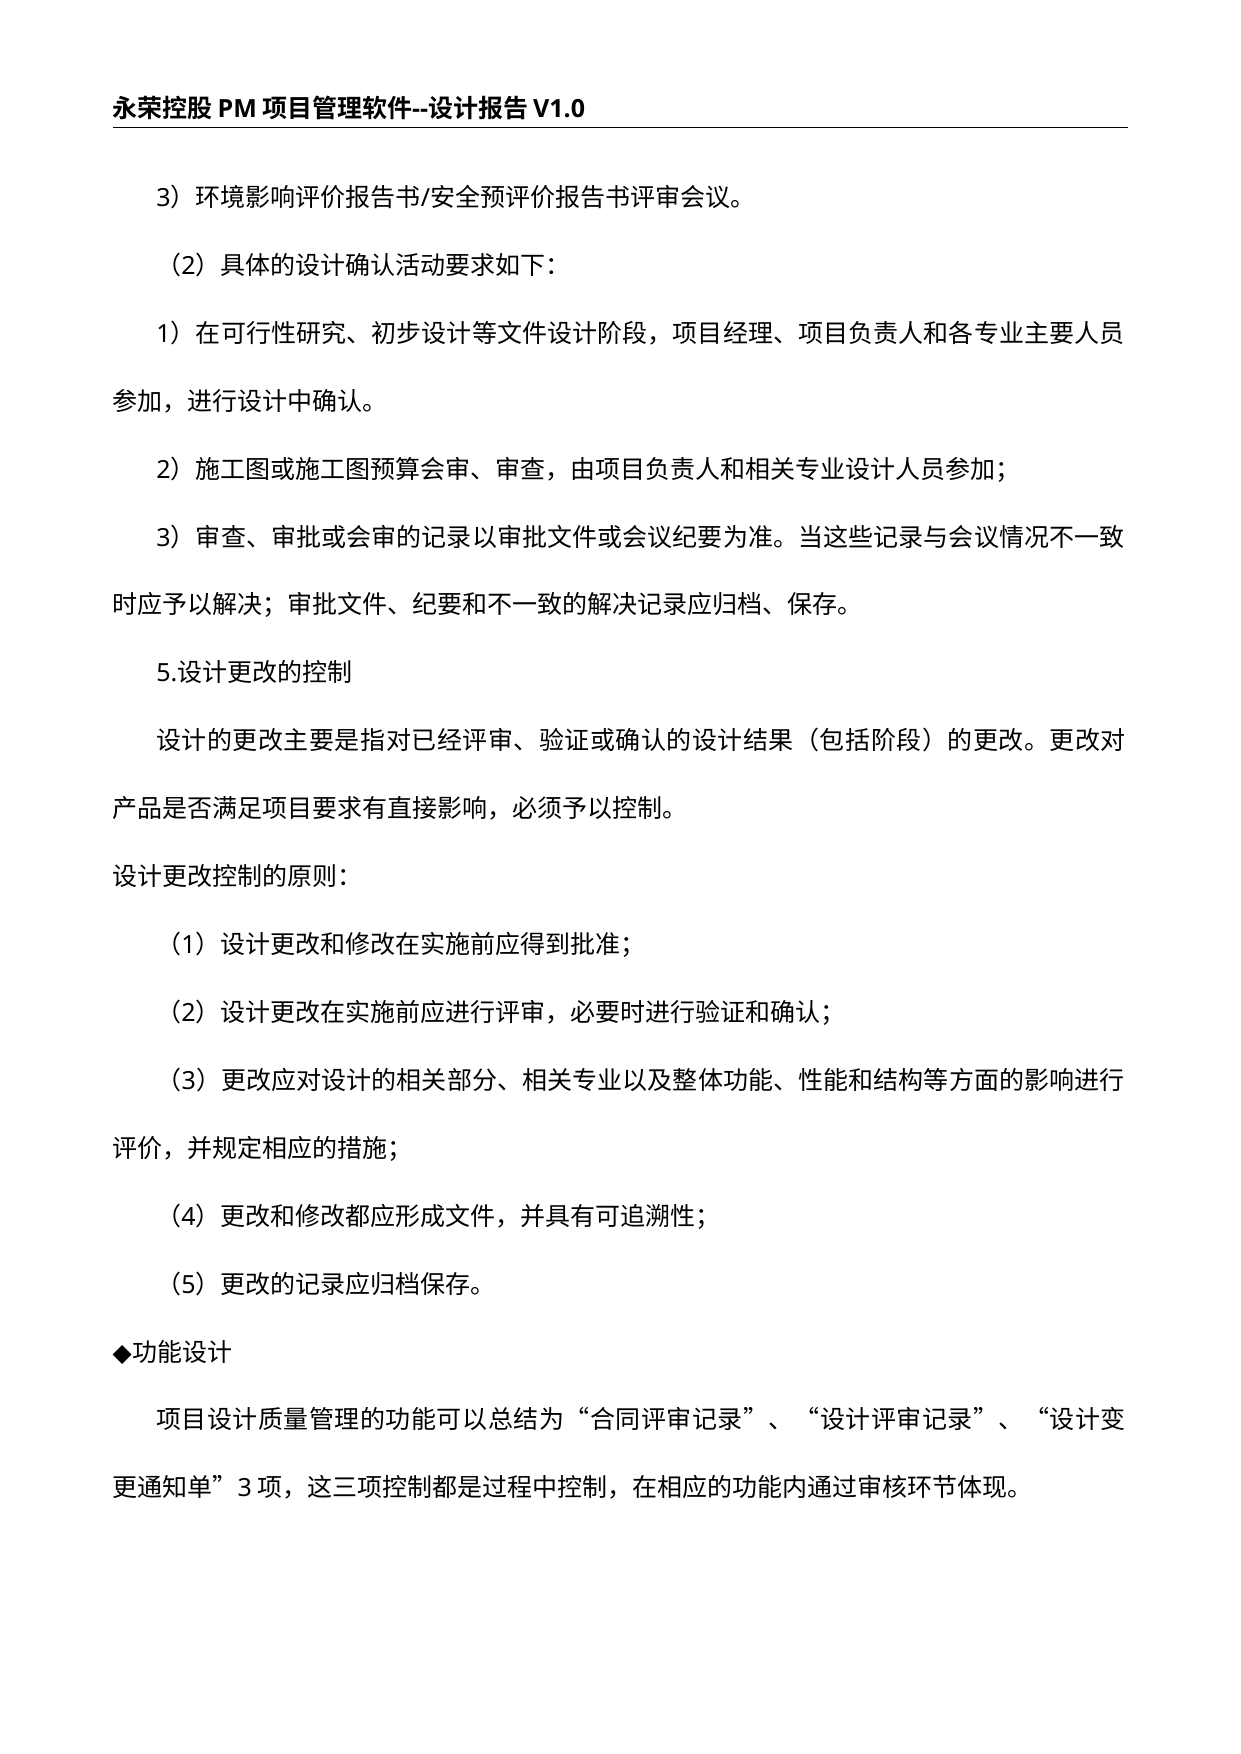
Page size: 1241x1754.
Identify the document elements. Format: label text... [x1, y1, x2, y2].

text 设计的更改主要是指对已经评审、验证或确认的设计结果（包括阶段）的更改。更改对产品是否满足项目要求有直接影响，必须予以控制。 [112, 705, 1128, 841]
text 设计更改控制的原则： [112, 841, 1128, 909]
text 5.设计更改的控制 [112, 637, 1128, 705]
text （1）设计更改和修改在实施前应得到批准； [112, 909, 1128, 977]
text （3）更改应对设计的相关部分、相关专业以及整体功能、性能和结构等方面的影响进行评价，并规定相应的措施； [112, 1044, 1128, 1180]
text 1）在可行性研究、初步设计等文件设计阶段，项目经理、项目负责人和各专业主要人员参加，进行设计中确认。 [112, 297, 1128, 433]
text ◆功能设计 [112, 1316, 1128, 1384]
text （5）更改的记录应归档保存。 [112, 1248, 1128, 1316]
text 3）环境影响评价报告书/安全预评价报告书评审会议。 [112, 162, 1128, 229]
text （2）设计更改在实施前应进行评审，必要时进行验证和确认； [112, 977, 1128, 1044]
text 2）施工图或施工图预算会审、审查，由项目负责人和相关专业设计人员参加； [112, 433, 1128, 501]
text （4）更改和修改都应形成文件，并具有可追溯性； [112, 1180, 1128, 1248]
text 项目设计质量管理的功能可以总结为“合同评审记录”、“设计评审记录”、“设计变更通知单”3项，这三项控制都是过程中控制，在相应的功能内通过审核环节体现。 [112, 1384, 1128, 1520]
text 3）审查、审批或会审的记录以审批文件或会议纪要为准。当这些记录与会议情况不一致时应予以解决；审批文件、纪要和不一致的解决记录应归档、保存。 [112, 501, 1128, 637]
text （2）具体的设计确认活动要求如下： [112, 229, 1128, 297]
